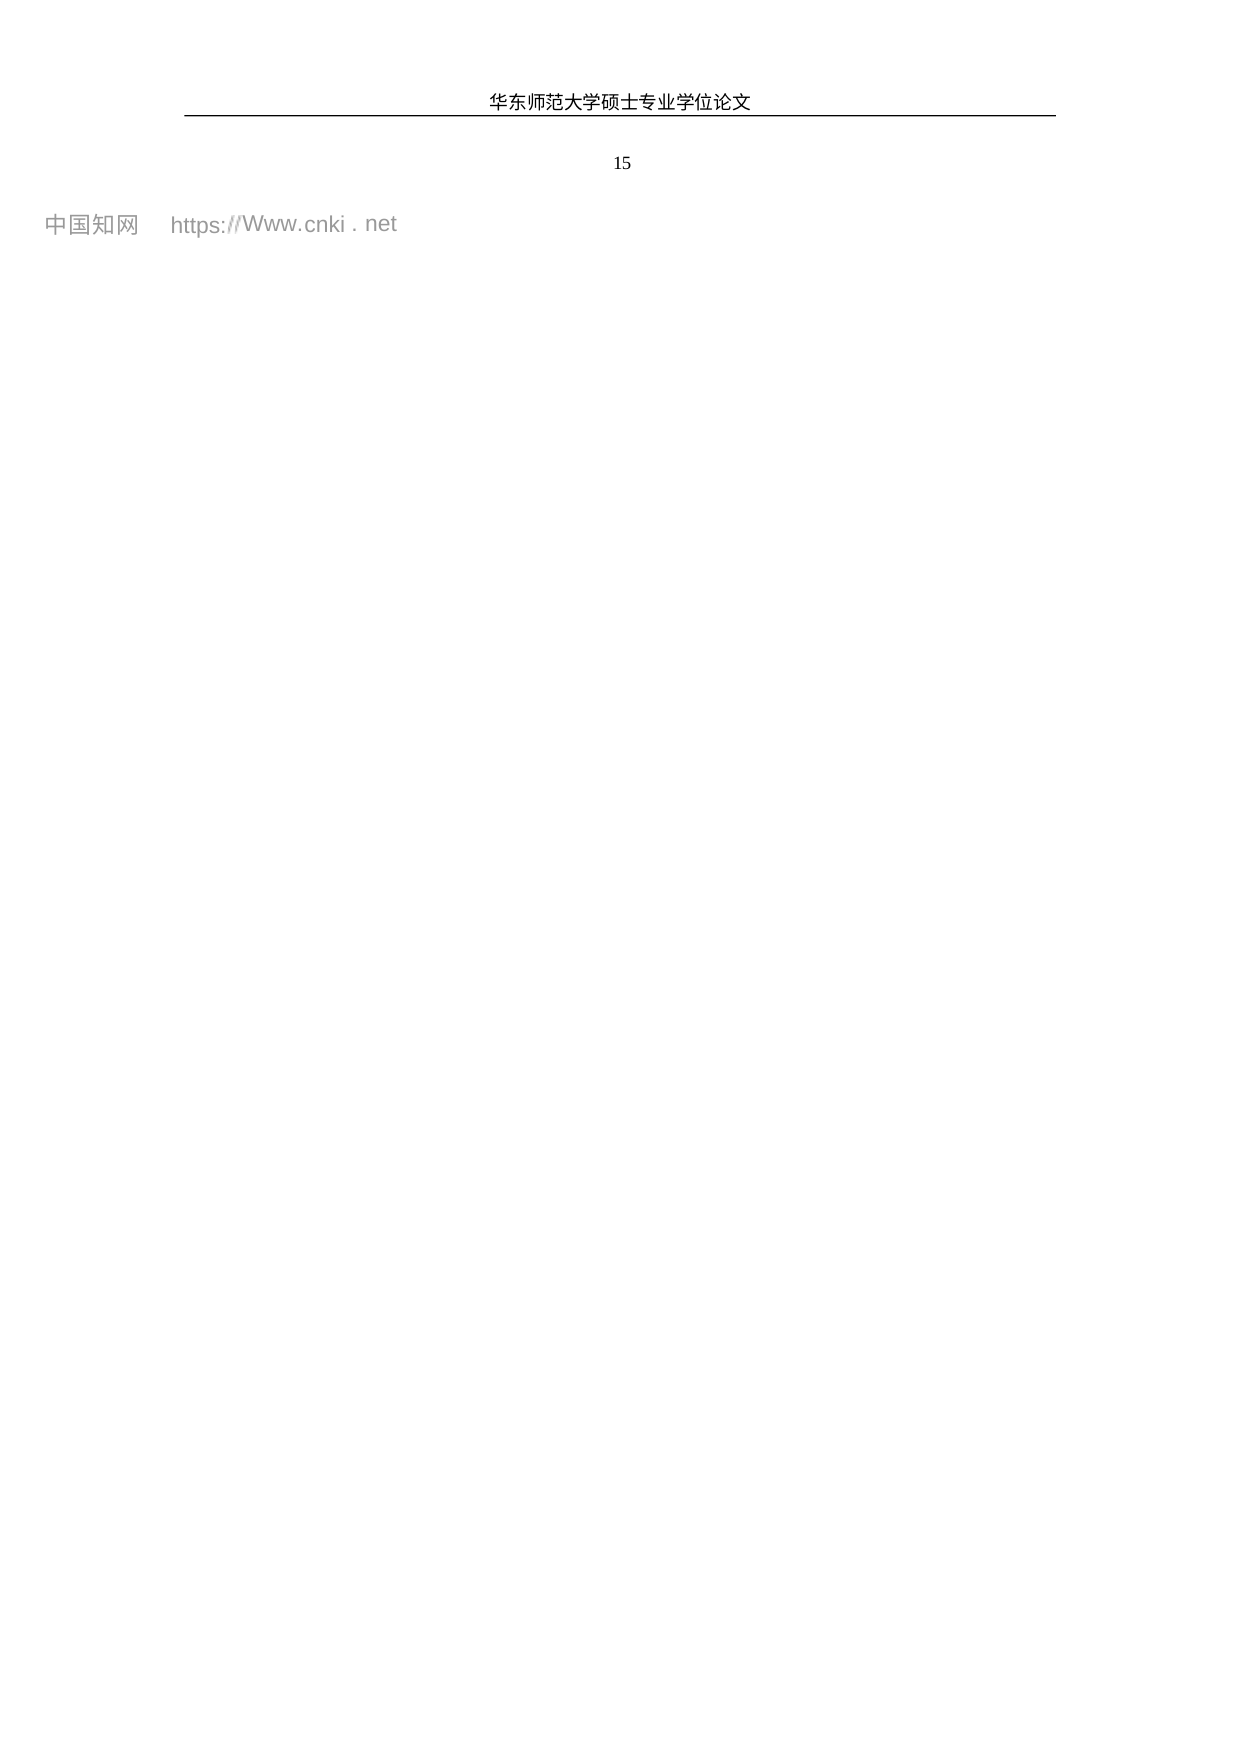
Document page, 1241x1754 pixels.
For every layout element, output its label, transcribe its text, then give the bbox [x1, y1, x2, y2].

picture [227, 215, 242, 234]
text 15 [613, 156, 1072, 172]
text 中国知网 https:Www.cnki . net [44, 213, 1072, 238]
